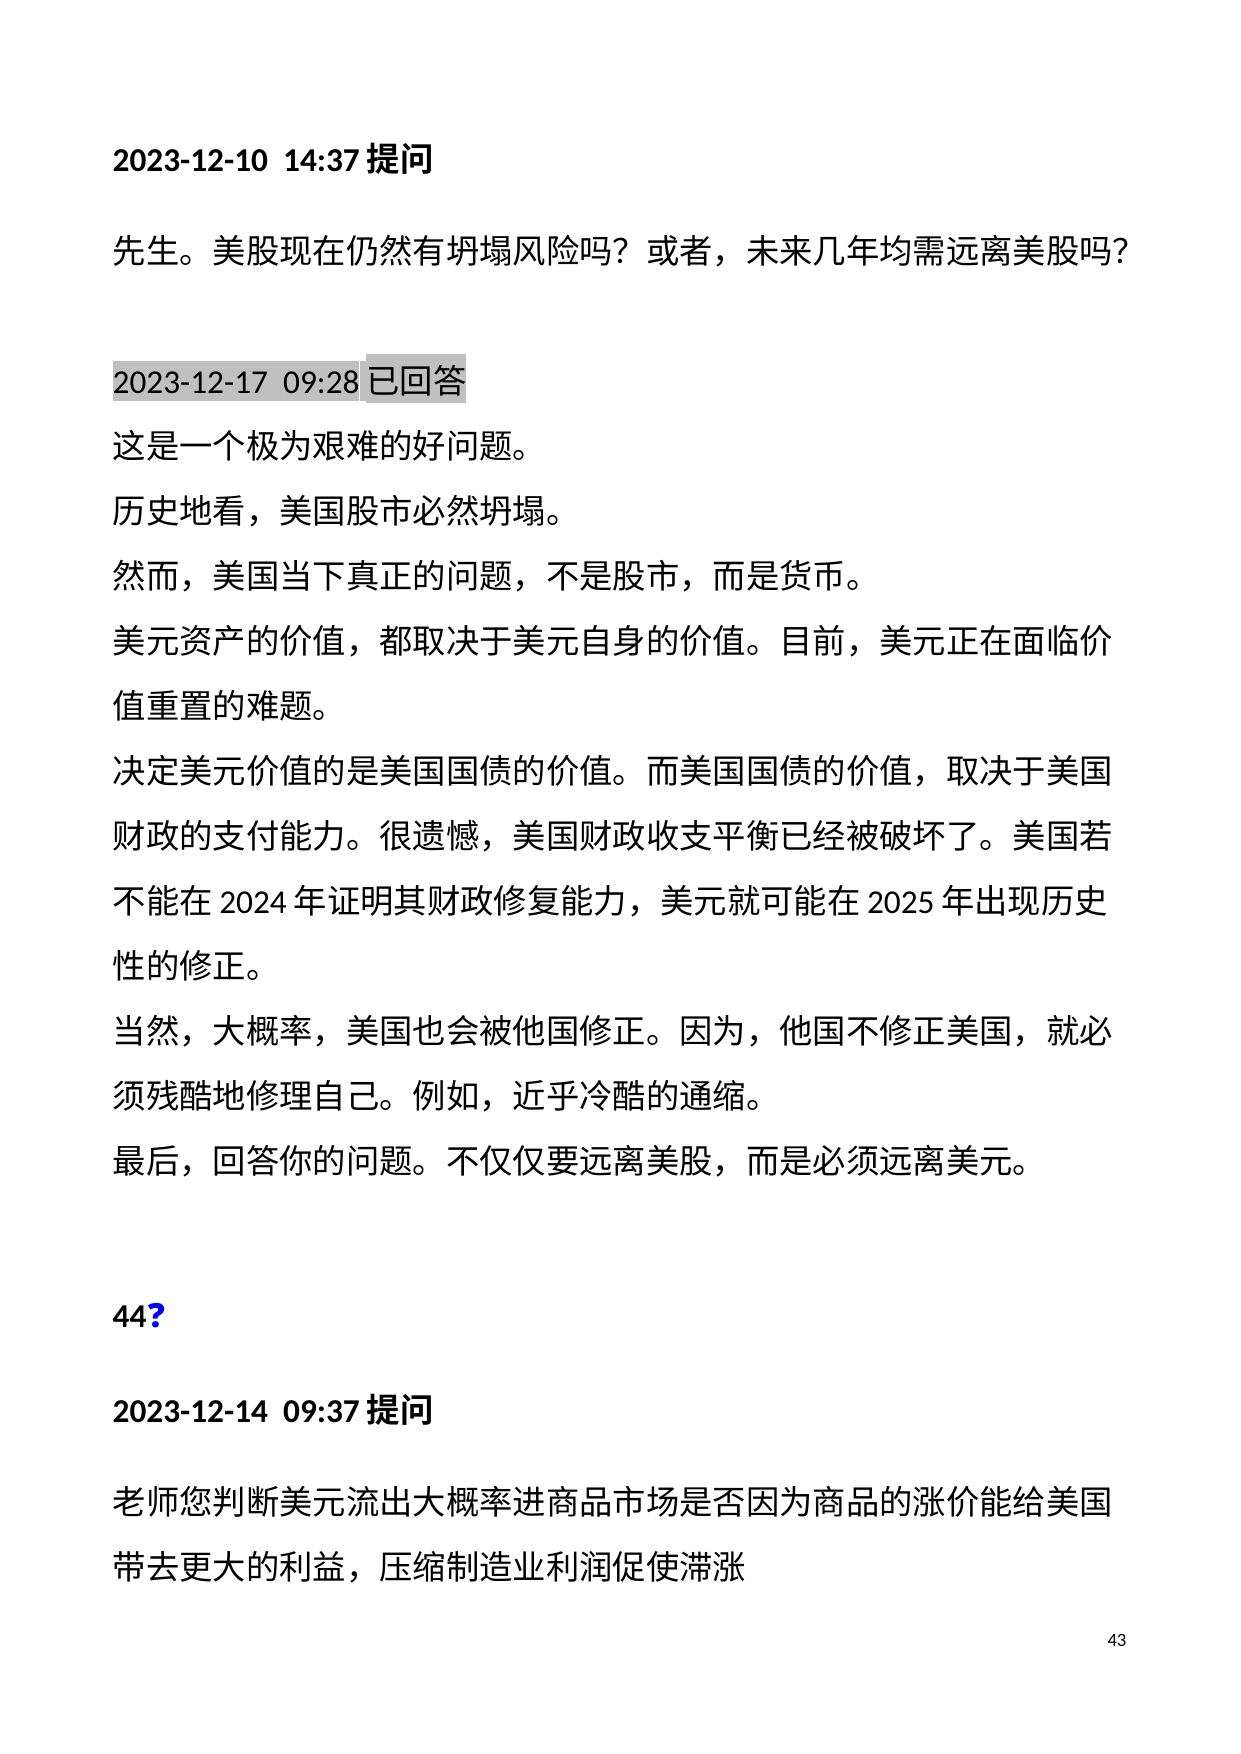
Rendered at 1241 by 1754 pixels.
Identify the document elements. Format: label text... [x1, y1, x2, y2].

text 然而，美国当下真正的问题，不是股市，而是货币。 [112, 541, 1126, 606]
subtitle 2023-12-10 14:37提问 [112, 124, 1126, 189]
text 老师您判断美元流出大概率进商品市场是否因为商品的涨价能给美国带去更大的利益，压缩制造业利润促使滞涨 [112, 1467, 1126, 1597]
text 决定美元价值的是美国国债的价值。而美国国债的价值，取决于美国财政的支付能力。很遗憾，美国财政收支平衡已经被破坏了。美国若不能在2024年证明其财政修复能力，美元就可能在2025年出现历史性的修正。 [112, 736, 1126, 996]
text 这是一个极为艰难的好问题。 [112, 411, 1126, 476]
text 当然，大概率，美国也会被他国修正。因为，他国不修正美国，就必须残酷地修理自己。例如，近乎冷酷的通缩。 [112, 996, 1126, 1126]
text 最后，回答你的问题。不仅仅要远离美股，而是必须远离美元。 [112, 1126, 1126, 1191]
text 历史地看，美国股市必然坍塌。 [112, 476, 1126, 541]
subtitle 2023-12-14 09:37提问 [112, 1375, 1126, 1440]
text 美元资产的价值，都取决于美元自身的价值。目前，美元正在面临价值重置的难题。 [112, 606, 1126, 736]
subtitle 44❓ [112, 1283, 1126, 1348]
text 2023-12-17 09:28已回答 [112, 346, 1126, 411]
text 先生。美股现在仍然有坍塌风险吗？或者，未来几年均需远离美股吗？ [112, 216, 1126, 281]
